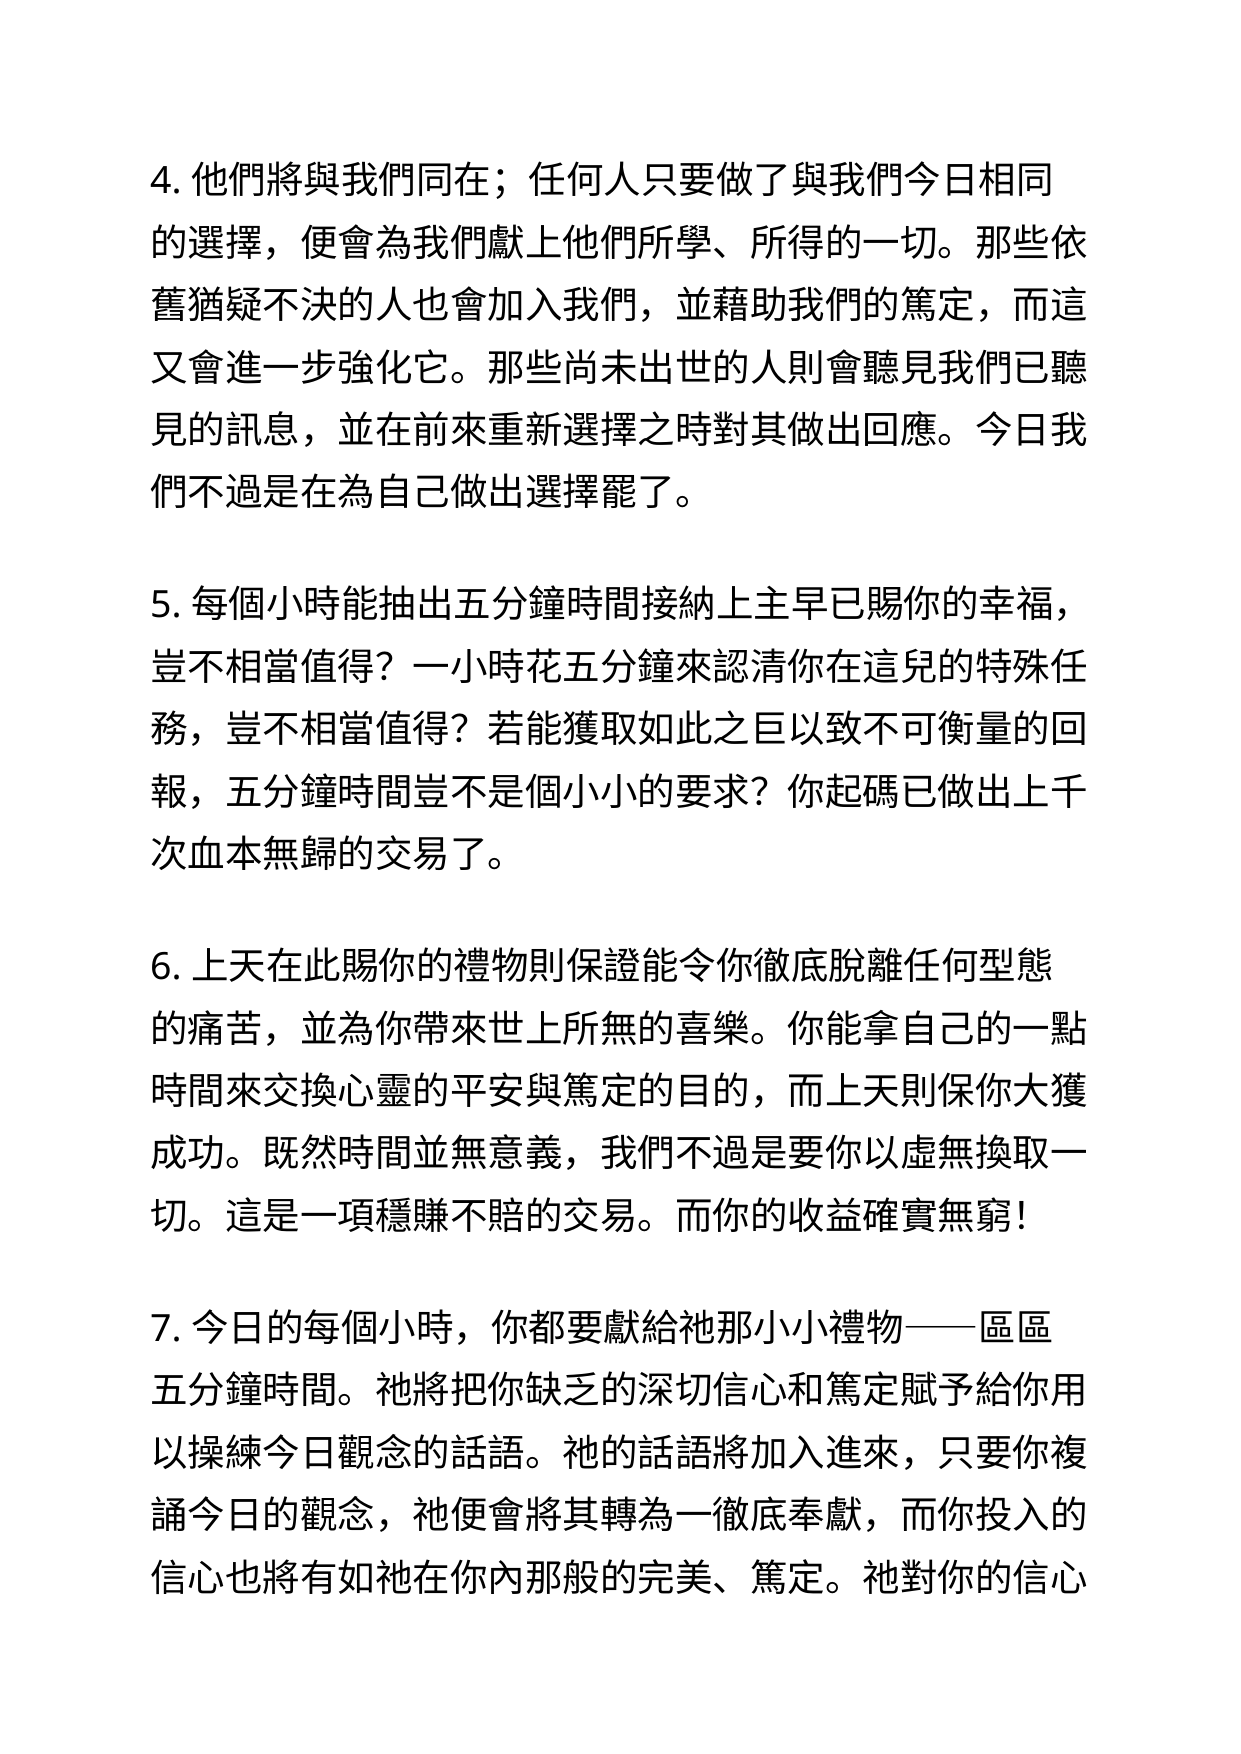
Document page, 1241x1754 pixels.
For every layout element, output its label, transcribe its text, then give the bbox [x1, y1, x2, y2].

text 6. 上天在此賜你的禮物則保證能令你徹底脫離任何型態的痛苦，並為你帶來世上所無的喜樂。你能拿自己的一點時間來交換心靈的平安與篤定的目的，而上天則保你大獲成功。既然時間並無意義，我們不過是要你以虛無換取一切。這是一項穩賺不賠的交易。而你的收益確實無窮！ [150, 936, 1090, 1240]
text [150, 1298, 1090, 1602]
text 4. 他們將與我們同在；任何人只要做了與我們今日相同的選擇，便會為我們獻上他們所學、所得的一切。那些依舊猶疑不決的人也會加入我們，並藉助我們的篤定，而這又會進一步強化它。那些尚未出世的人則會聽見我們已聽見的訊息，並在前來重新選擇之時對其做出回應。今日我們不過是在為自己做出選擇罷了。 [150, 150, 1090, 516]
text 5. 每個小時能抽出五分鐘時間接納上主早已賜你的幸福，豈不相當值得？一小時花五分鐘來認清你在這兒的特殊任務，豈不相當值得？若能獲取如此之巨以致不可衡量的回報，五分鐘時間豈不是個小小的要求？你起碼已做出上千次血本無歸的交易了。 [150, 574, 1090, 878]
